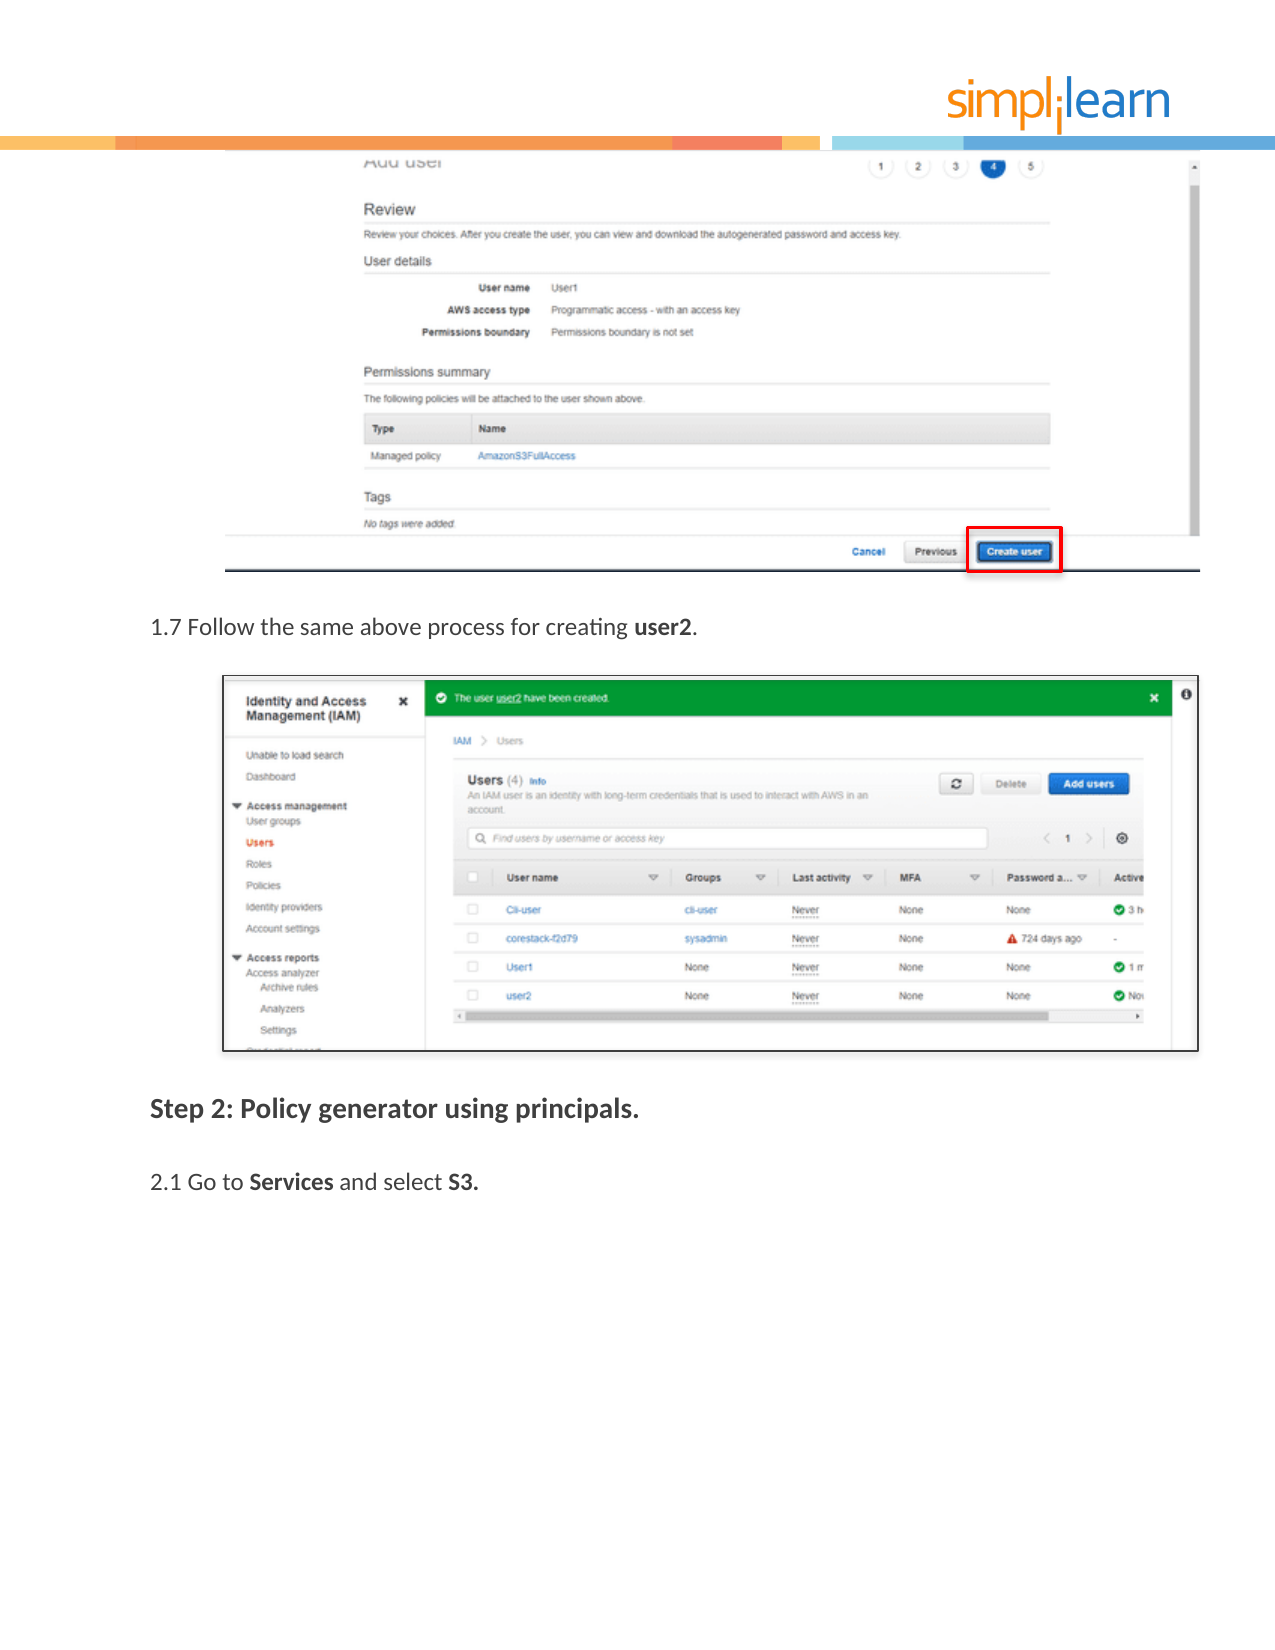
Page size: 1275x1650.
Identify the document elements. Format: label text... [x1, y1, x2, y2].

picture [225, 680, 1197, 1050]
list Follow the same above process for creating user2. [150, 611, 1125, 641]
picture [969, 529, 1059, 570]
list Go to Services and select S3. [150, 1166, 1125, 1196]
picture [0, 76, 1275, 572]
text Step 2: Policy generator using principals. [150, 1090, 1125, 1126]
